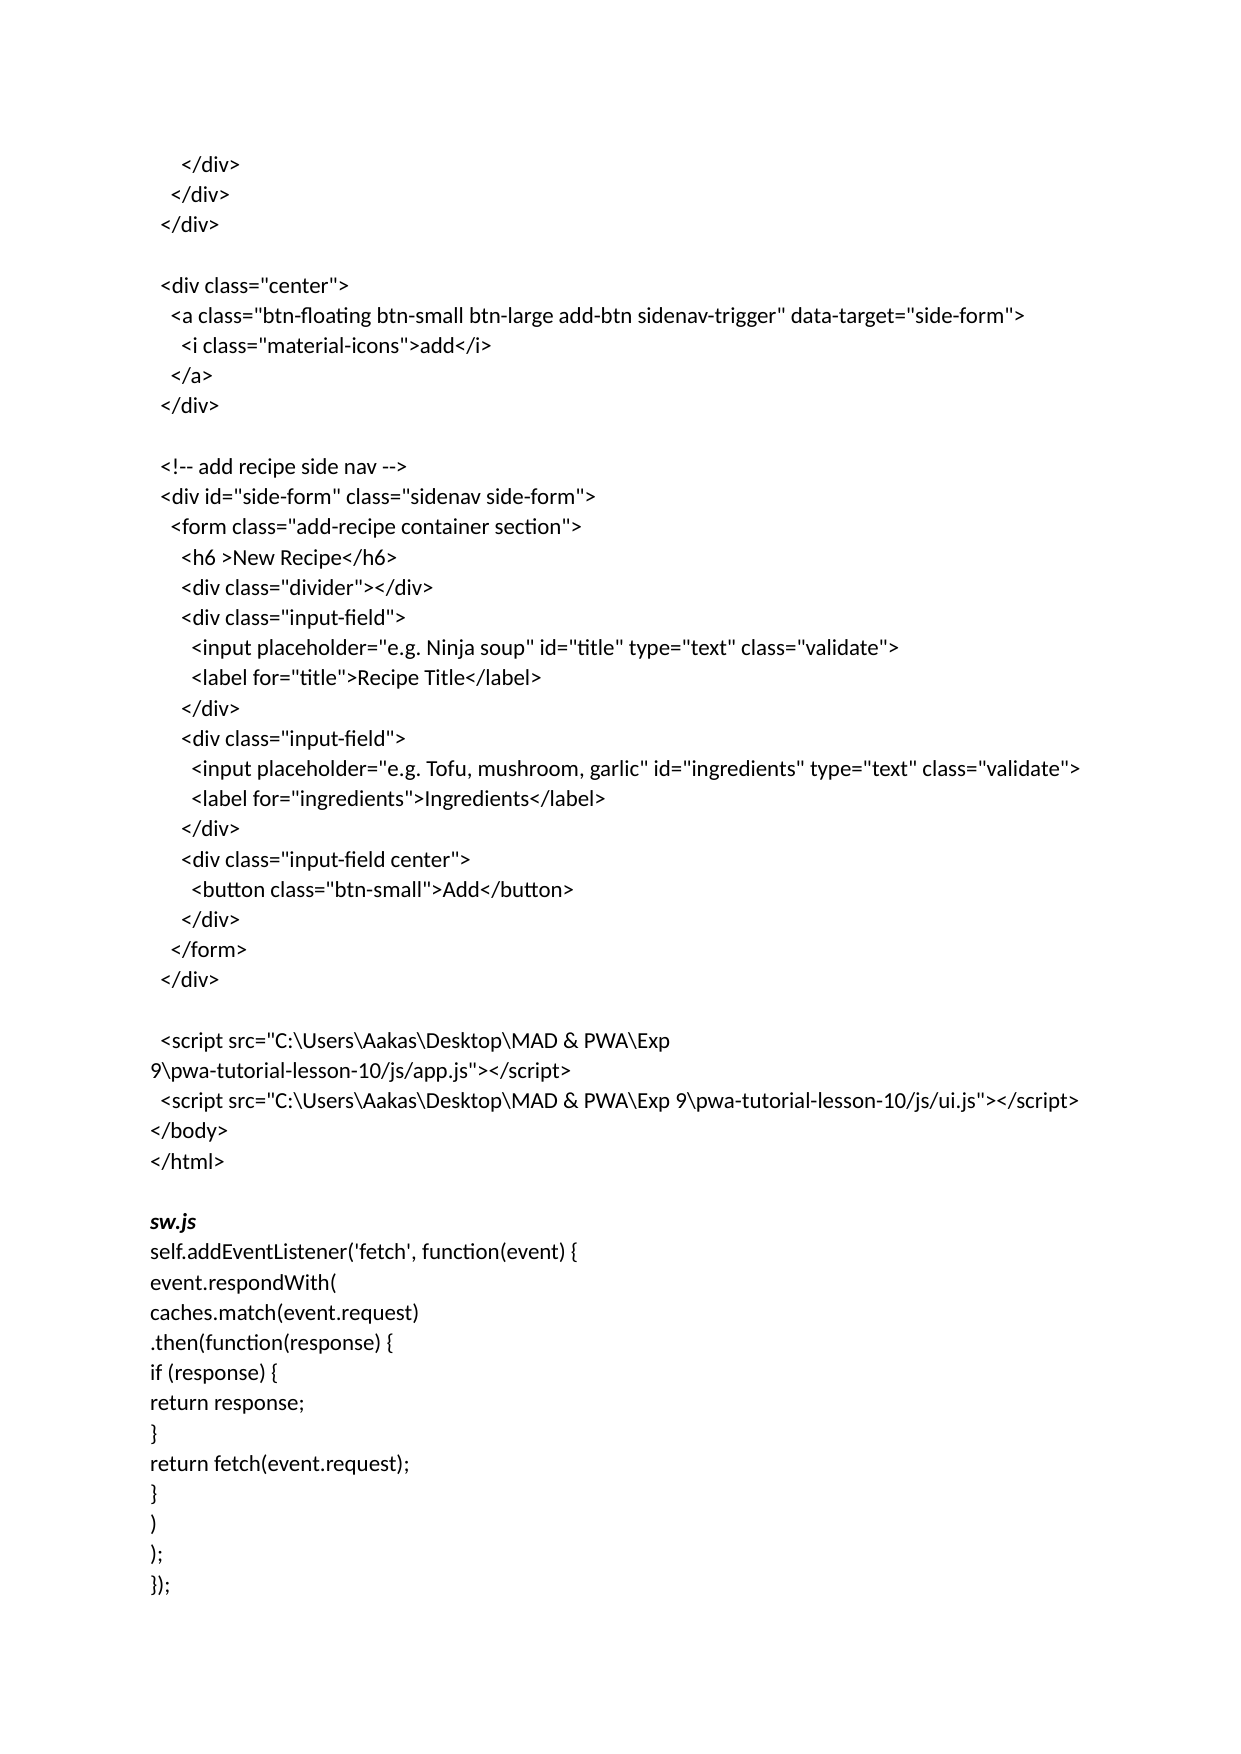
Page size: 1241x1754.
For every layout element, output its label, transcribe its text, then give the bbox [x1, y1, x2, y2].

text </div> [150, 966, 1090, 994]
text <input placeholder="e.g. Tofu, mushroom, garlic" id="ingredients" type="text" class="validate"> [150, 754, 1090, 782]
text </html> [150, 1147, 1090, 1175]
text <input placeholder="e.g. Ninja soup" id="title" type="text" class="validate"> [150, 633, 1090, 661]
text return response; [150, 1388, 1090, 1417]
text <label for="title">Recipe Title</label> [150, 663, 1090, 692]
text <div class="input-field"> [150, 603, 1090, 631]
text caches.match(event.request) [150, 1298, 1090, 1326]
text <h6 >New Recipe</h6> [150, 543, 1090, 571]
text </div> [150, 392, 1090, 420]
text <!-- add recipe side nav --> [150, 452, 1090, 480]
text </div> [150, 180, 1090, 208]
text <div class="center"> [150, 271, 1090, 299]
text <i class="material-icons">add</i> [150, 331, 1090, 359]
text } [150, 1419, 1090, 1447]
text self.addEventListener('fetch', function(event) { [150, 1237, 1090, 1266]
text <div id="side-form" class="sidenav side-form"> [150, 482, 1090, 510]
text <script src="C:\Users\Aakas\Desktop\MAD & PWA\Exp 9\pwa-tutorial-lesson-10/js/ui.js"></script> [150, 1086, 1090, 1114]
text ); [150, 1539, 1090, 1568]
text <div class="input-field center"> [150, 845, 1090, 873]
text sw.js [150, 1207, 1090, 1235]
text </div> [150, 210, 1090, 238]
text </div> [150, 905, 1090, 933]
text }); [150, 1570, 1090, 1598]
text </div> [150, 814, 1090, 843]
text <label for="ingredients">Ingredients</label> [150, 784, 1090, 812]
text </body> [150, 1117, 1090, 1145]
text if (response) { [150, 1358, 1090, 1386]
text ) [150, 1509, 1090, 1537]
text } [150, 1479, 1090, 1507]
text <script src="C:\Users\Aakas\Desktop\MAD & PWA\Exp 9\pwa-tutorial-lesson-10/js/app.js"></script> [150, 1026, 1090, 1084]
text <button class="btn-small">Add</button> [150, 875, 1090, 903]
text </form> [150, 935, 1090, 963]
text <form class="add-recipe container section"> [150, 512, 1090, 541]
text <div class="input-field"> [150, 724, 1090, 752]
text return fetch(event.request); [150, 1449, 1090, 1477]
text </div> [150, 694, 1090, 722]
text </a> [150, 361, 1090, 389]
text <a class="btn-floating btn-small btn-large add-btn sidenav-trigger" data-target="side-form"> [150, 301, 1090, 329]
text event.respondWith( [150, 1268, 1090, 1296]
text .then(function(response) { [150, 1328, 1090, 1356]
text <div class="divider"></div> [150, 573, 1090, 601]
text </div> [150, 150, 1090, 178]
